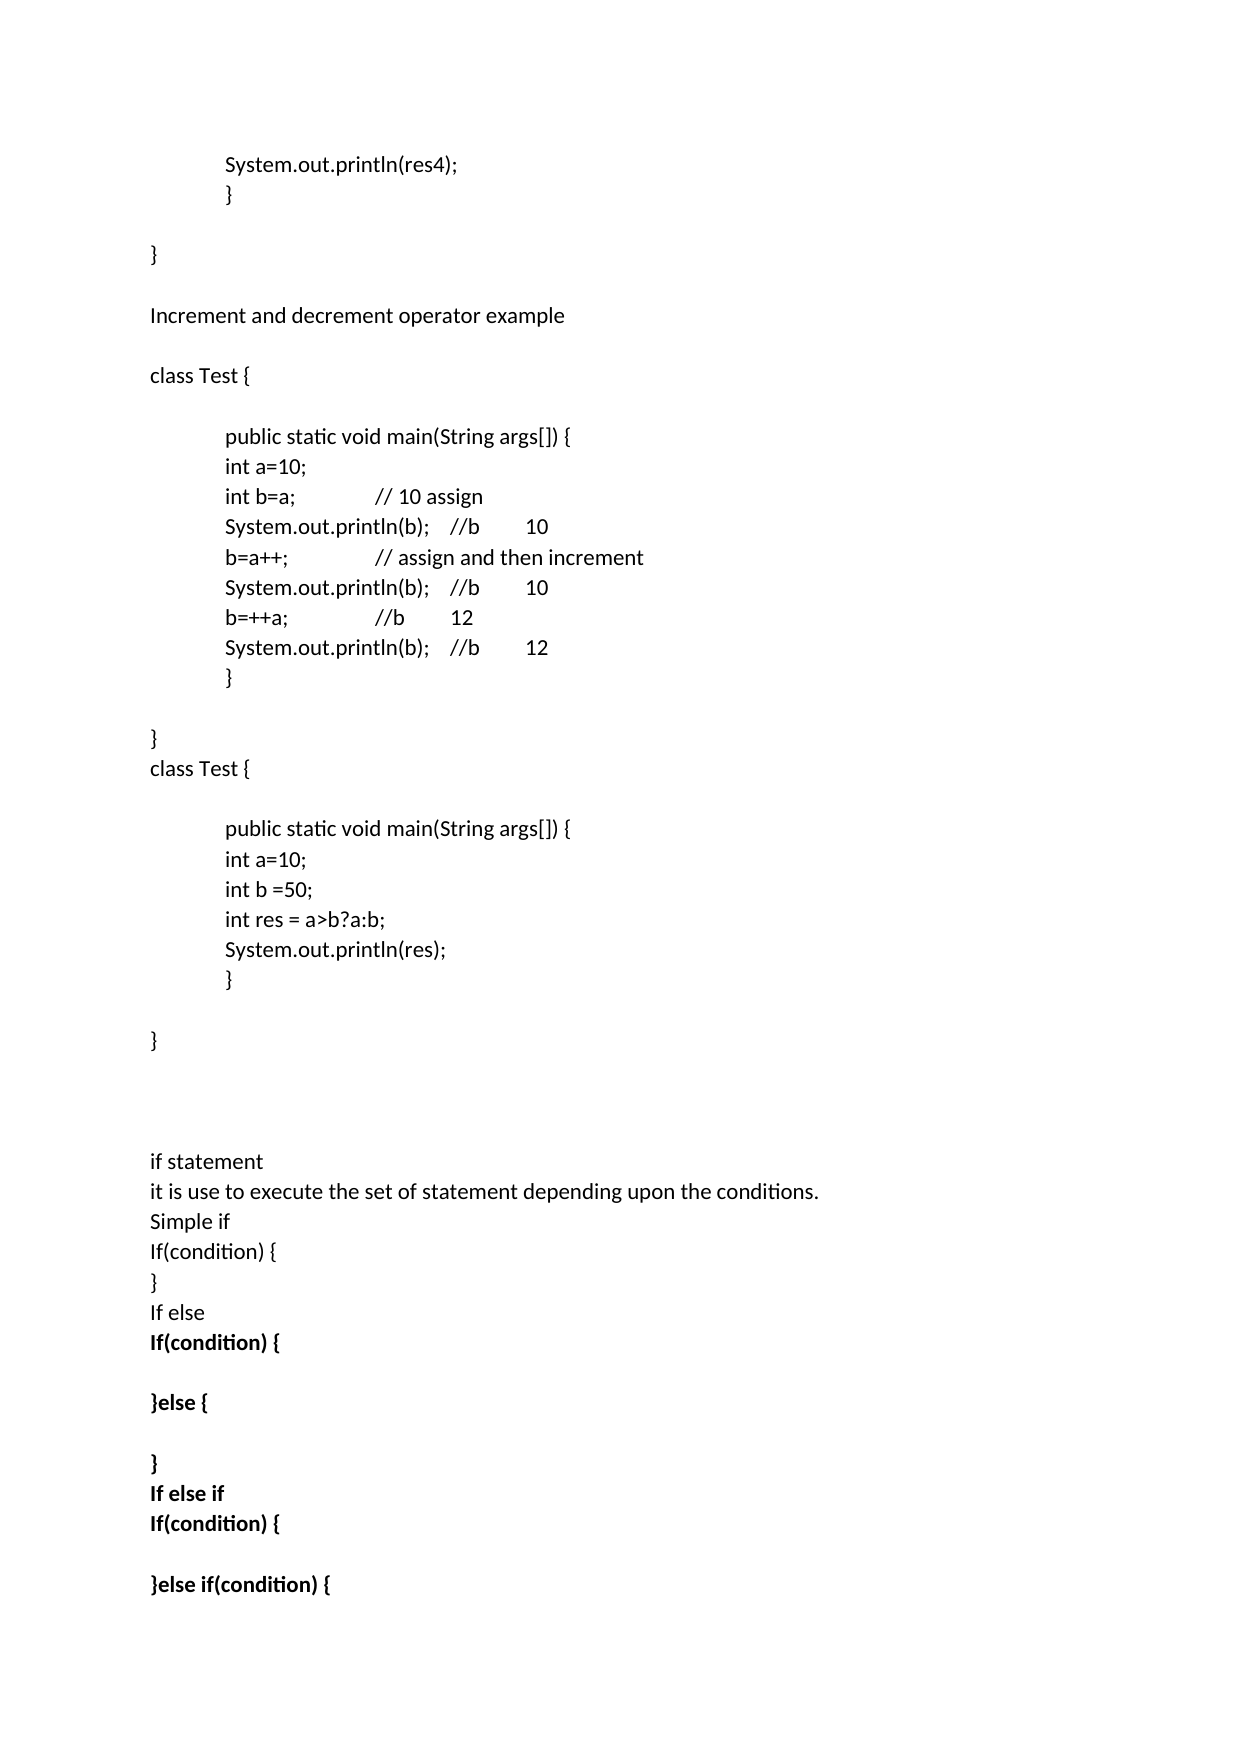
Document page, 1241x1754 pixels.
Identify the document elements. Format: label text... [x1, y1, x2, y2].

text class Test { [150, 754, 1090, 782]
text it is use to execute the set of statement depending upon the conditions. [150, 1177, 1090, 1205]
text } [150, 966, 1090, 994]
text } [150, 241, 1090, 269]
text System.out.println(b); //b 10 [150, 573, 1090, 601]
text int a=10; [150, 452, 1090, 480]
text int b =50; [150, 875, 1090, 903]
text } [150, 1026, 1090, 1054]
text } [150, 1449, 1090, 1477]
text If else if [150, 1479, 1090, 1507]
text } [150, 1268, 1090, 1296]
text System.out.println(res4); [150, 150, 1090, 178]
text class Test { [150, 361, 1090, 389]
text } [150, 724, 1090, 752]
text int res = a>b?a:b; [150, 905, 1090, 933]
text Simple if [150, 1207, 1090, 1235]
text public static void main(String args[]) { [150, 814, 1090, 843]
text System.out.println(res); [150, 935, 1090, 963]
text b=++a; //b 12 [150, 603, 1090, 631]
text }else if(condition) { [150, 1570, 1090, 1598]
text b=a++; // assign and then increment [150, 543, 1090, 571]
text }else { [150, 1388, 1090, 1417]
text If(condition) { [150, 1509, 1090, 1537]
text } [150, 180, 1090, 208]
text System.out.println(b); //b 10 [150, 512, 1090, 541]
text if statement [150, 1147, 1090, 1175]
text int a=10; [150, 845, 1090, 873]
text public static void main(String args[]) { [150, 422, 1090, 450]
text If else [150, 1298, 1090, 1326]
text } [150, 663, 1090, 692]
text If(condition) { [150, 1237, 1090, 1266]
text Increment and decrement operator example [150, 301, 1090, 329]
text If(condition) { [150, 1328, 1090, 1356]
text int b=a; // 10 assign [150, 482, 1090, 510]
text System.out.println(b); //b 12 [150, 633, 1090, 661]
